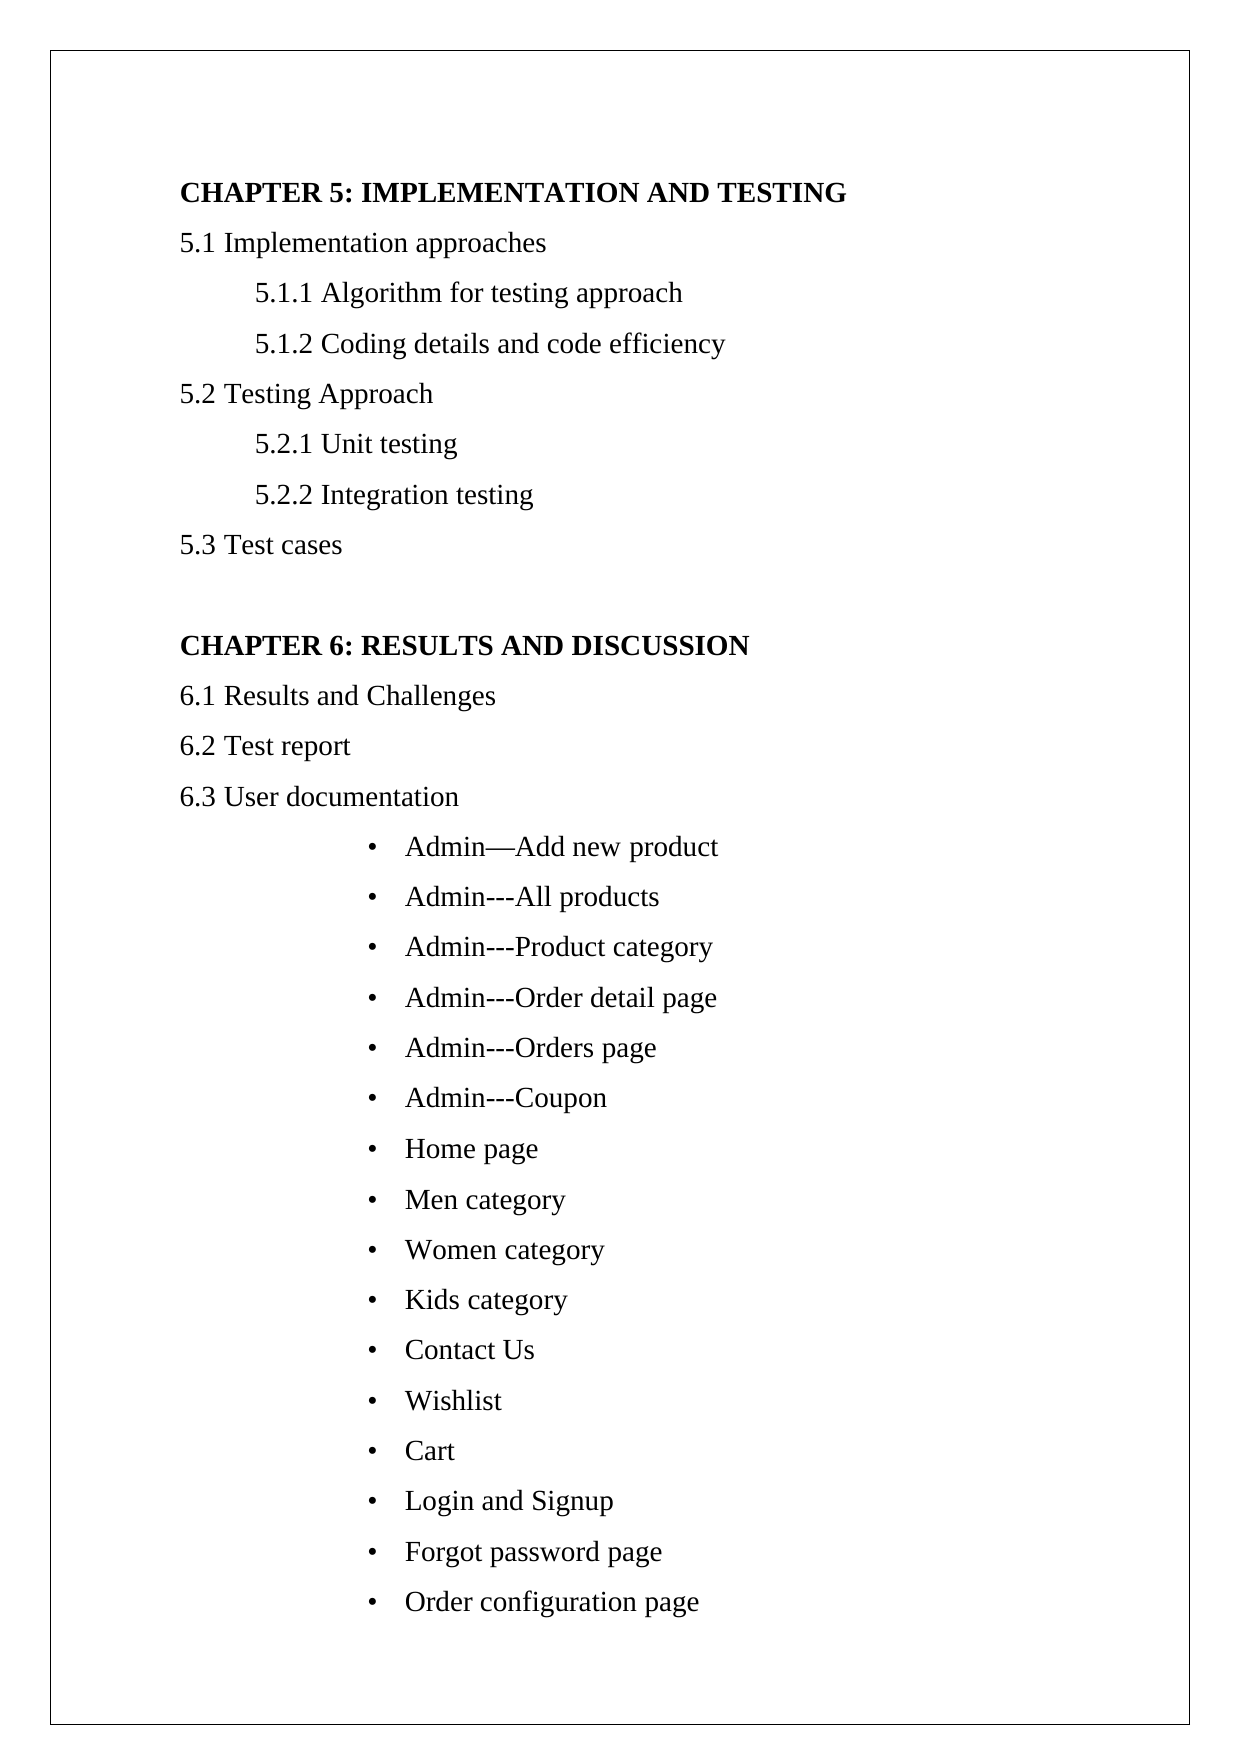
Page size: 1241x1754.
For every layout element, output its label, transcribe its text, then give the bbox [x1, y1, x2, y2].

list Admin—Add new product [367, 829, 1119, 863]
list User documentation [179, 779, 1119, 813]
list Test cases [179, 527, 1119, 561]
list Forgot password page [367, 1534, 1119, 1567]
list Home page [367, 1131, 1119, 1165]
list Men category [367, 1182, 1119, 1215]
list Admin---Orders page [367, 1031, 1119, 1064]
list Test report [179, 728, 1119, 762]
list Results and Challenges [179, 678, 1119, 712]
list Contact Us [367, 1332, 1119, 1366]
list Cart [367, 1433, 1119, 1467]
list Admin---Product category [367, 929, 1119, 963]
list Algorithm for testing approach [254, 275, 1119, 309]
list Testing Approach [179, 376, 1119, 410]
list Login and Signup [367, 1483, 1119, 1517]
list Kids category [367, 1282, 1119, 1316]
list Admin---Order detail page [367, 980, 1119, 1014]
text CHAPTER 5: IMPLEMENTATION AND TESTING [179, 175, 1119, 209]
text CHAPTER 6: RESULTS AND DISCUSSION [179, 628, 1119, 662]
list Coding details and code efficiency [254, 326, 1119, 359]
list Admin---Coupon [367, 1081, 1119, 1114]
list Integration testing [254, 477, 1119, 511]
list Wishlist [367, 1383, 1119, 1416]
list Unit testing [254, 426, 1119, 460]
list Women category [367, 1232, 1119, 1265]
list Order configuration page [367, 1584, 1119, 1617]
list Implementation approaches [179, 225, 1119, 259]
list Admin---All products [367, 879, 1119, 913]
